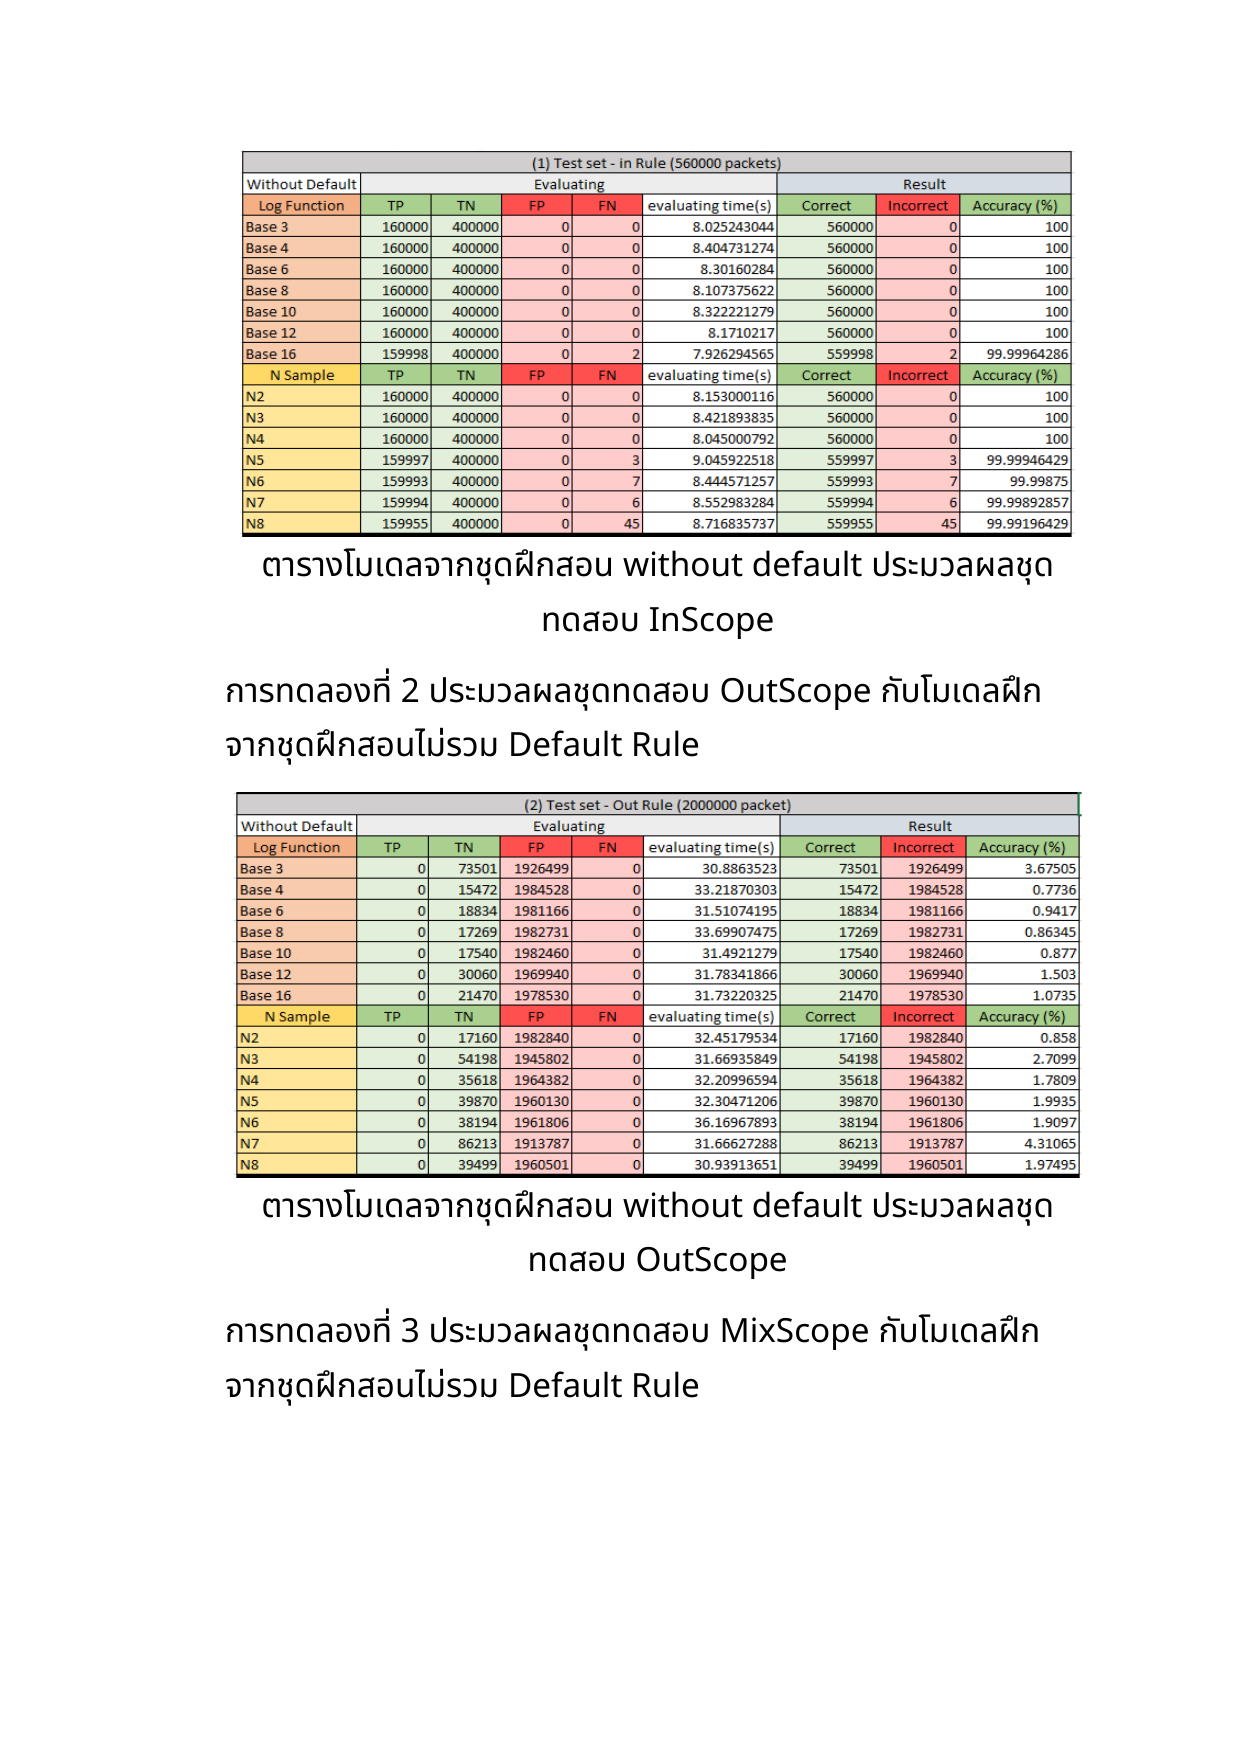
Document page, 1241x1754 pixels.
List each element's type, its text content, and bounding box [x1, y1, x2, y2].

picture [233, 792, 1082, 1178]
picture [240, 150, 1075, 537]
text การทดลองที่ 2 ประมวลผลชุดทดสอบ OutScope กับโมเดลฝึกจากชุดฝึกสอนไม่รวม Default Rule [225, 667, 1090, 772]
text การทดลองที่ 3 ประมวลผลชุดทดสอบ MixScope กับโมเดลฝึกจากชุดฝึกสอนไม่รวม Default Rule [225, 1307, 1090, 1412]
